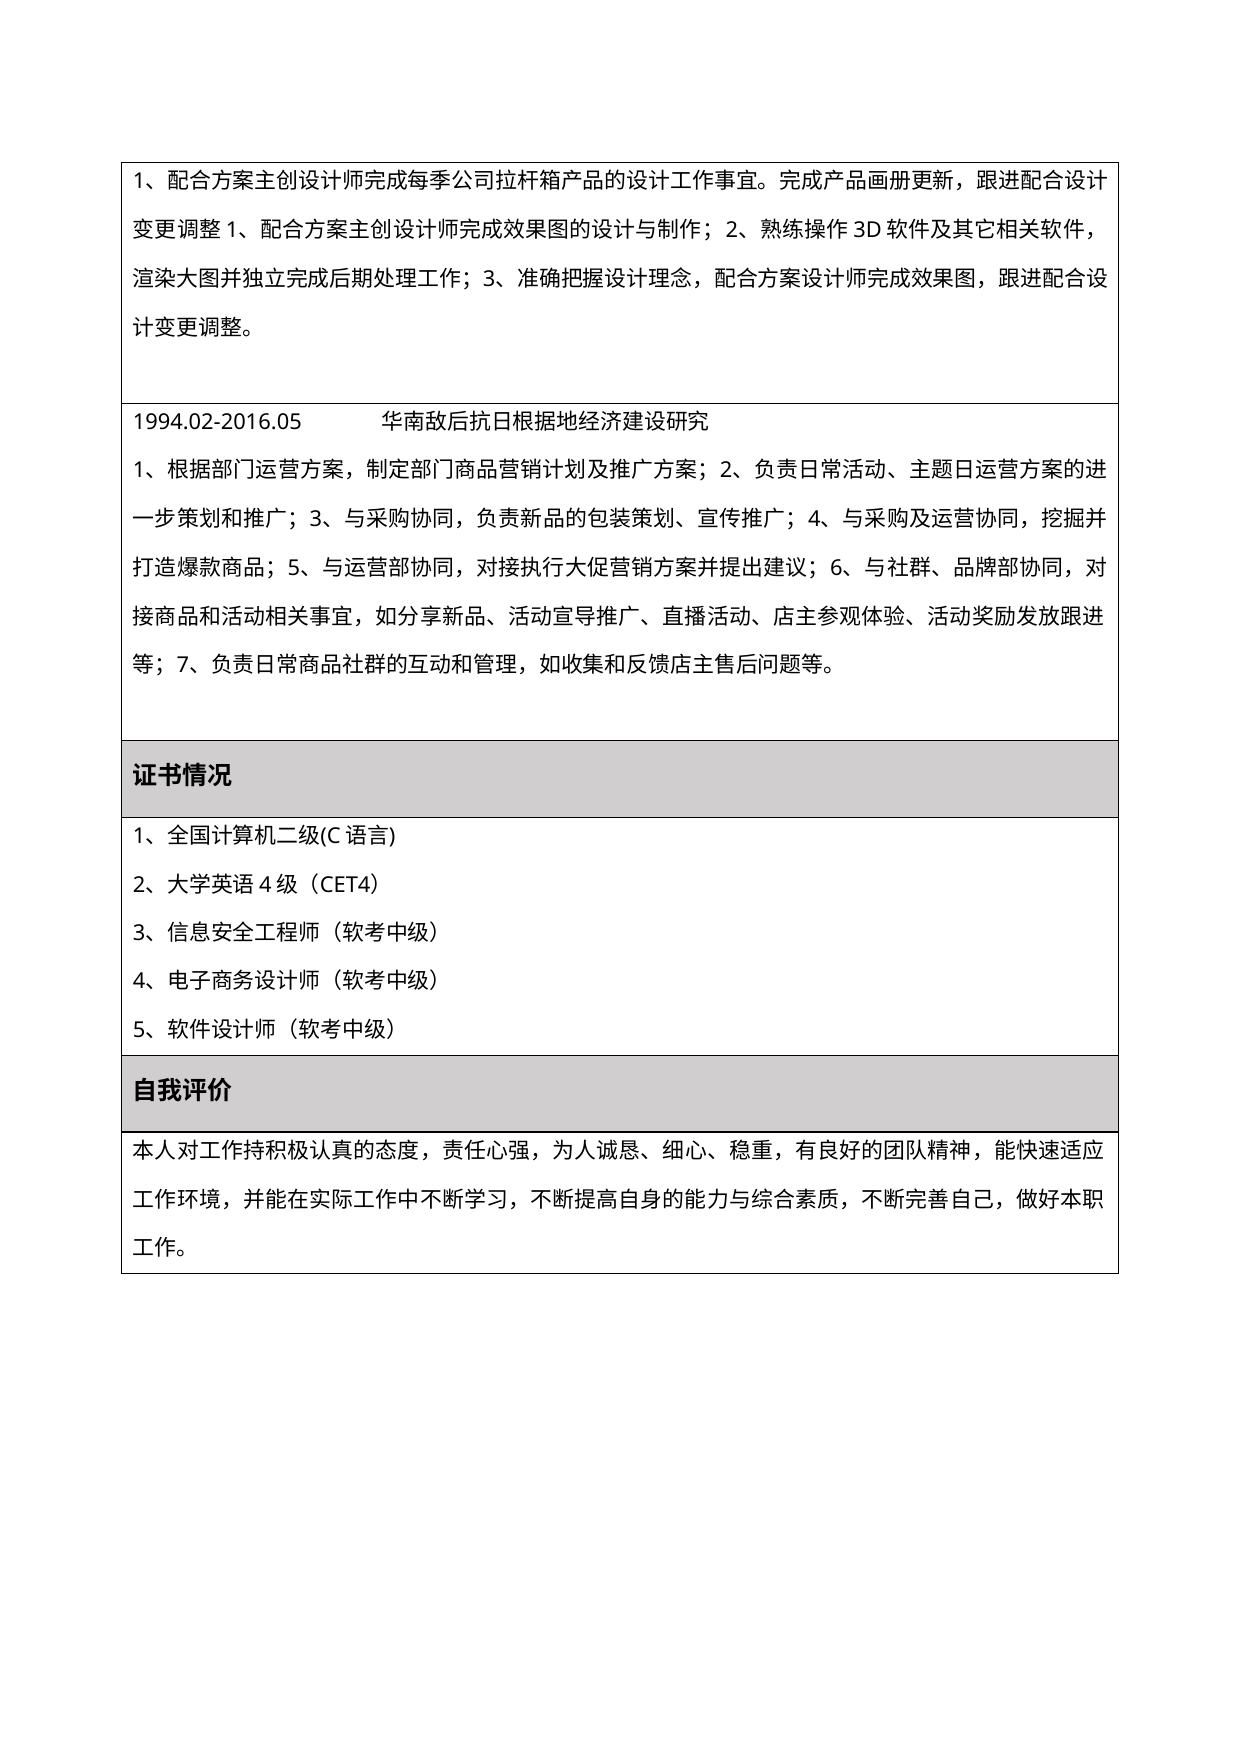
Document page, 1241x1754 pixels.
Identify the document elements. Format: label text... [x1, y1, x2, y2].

table_cell 1、全国计算机二级(C语言) 2、大学英语4级（CET4） 3、信息安全工程师（软考中级） 4、电子商务设计师（软考中级） 5、软件设计师（软考中级） [122, 818, 1118, 1055]
table_cell 证书情况 [122, 741, 1118, 817]
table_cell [122, 163, 1118, 403]
table_cell 1994.02-2016.05 华南敌后抗日根据地经济建设研究 1、根据部门运营方案，制定部门商品营销计划及推广方案；2、负责日常活动、主题日运营方案的进一步策划和推广；3、与采购协同，负责新品的包装策划、宣传推广；4、与采购及运营协同，挖掘并打造爆款商品；5、与运营部协同，对接执行大促营销方案并提出建议；6、与社群、品牌部协同，对接商品和活动相关事宜，如分享新品、活动宣导推广、直播活动、店主参观体验、活动奖励发放跟进等；7、负责日常商品社群的互动和管理，如收集和反馈店主售后问题等。 [122, 404, 1118, 740]
table_cell 自我评价 [122, 1056, 1118, 1131]
table_cell 本人对工作持积极认真的态度，责任心强，为人诚恳、细心、稳重，有良好的团队精神，能快速适应工作环境，并能在实际工作中不断学习，不断提高自身的能力与综合素质，不断完善自己，做好本职工作。 [122, 1133, 1118, 1273]
